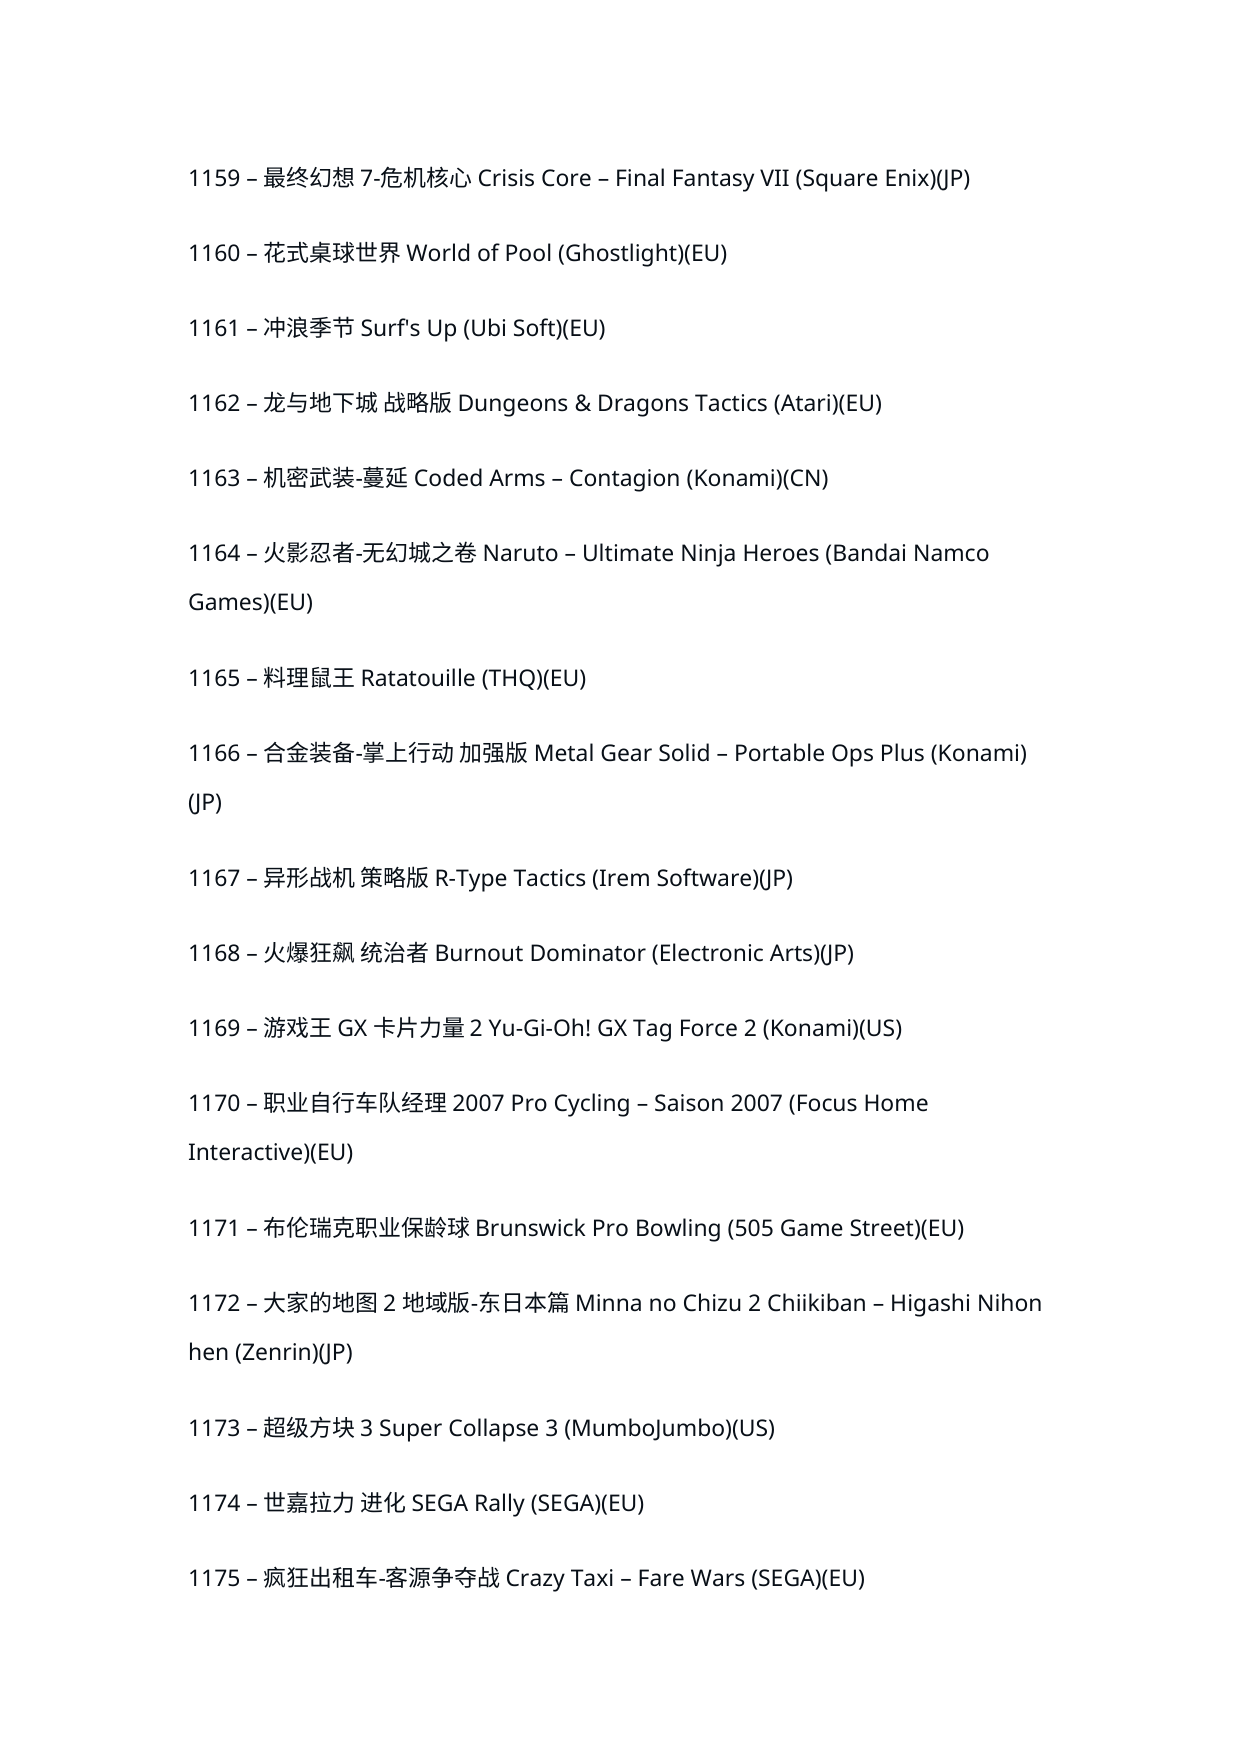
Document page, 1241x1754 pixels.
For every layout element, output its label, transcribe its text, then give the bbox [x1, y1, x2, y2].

text 1160 – 花式桌球世界 World of Pool (Ghostlight)(EU) [188, 227, 1052, 277]
text 1161 – 冲浪季节 Surf's Up (Ubi Soft)(EU) [188, 302, 1052, 352]
text 1162 – 龙与地下城 战略版 Dungeons & Dragons Tactics (Atari)(EU) [188, 377, 1052, 427]
text 1174 – 世嘉拉力 进化 SEGA Rally (SEGA)(EU) [188, 1477, 1052, 1527]
text 1169 – 游戏王GX 卡片力量2 Yu-Gi-Oh! GX Tag Force 2 (Konami)(US) [188, 1002, 1052, 1052]
text 1172 – 大家的地图2 地域版-东日本篇 Minna no Chizu 2 Chiikiban – Higashi Nihon hen (Zenrin)(JP) [188, 1277, 1052, 1377]
text 1166 – 合金装备-掌上行动 加强版 Metal Gear Solid – Portable Ops Plus (Konami)(JP) [188, 727, 1052, 827]
text 1167 – 异形战机 策略版 R-Type Tactics (Irem Software)(JP) [188, 852, 1052, 902]
text 1170 – 职业自行车队经理 2007 Pro Cycling – Saison 2007 (Focus Home Interactive)(EU) [188, 1077, 1052, 1177]
text 1171 – 布伦瑞克职业保龄球 Brunswick Pro Bowling (505 Game Street)(EU) [188, 1202, 1052, 1252]
text 1164 – 火影忍者-无幻城之卷 Naruto – Ultimate Ninja Heroes (Bandai Namco Games)(EU) [188, 527, 1052, 627]
text 1159 – 最终幻想7-危机核心 Crisis Core – Final Fantasy VII (Square Enix)(JP) [188, 152, 1052, 202]
text 1165 – 料理鼠王 Ratatouille (THQ)(EU) [188, 652, 1052, 702]
text 1163 – 机密武装-蔓延 Coded Arms – Contagion (Konami)(CN) [188, 452, 1052, 502]
text 1168 – 火爆狂飙 统治者 Burnout Dominator (Electronic Arts)(JP) [188, 927, 1052, 977]
text 1173 – 超级方块3 Super Collapse 3 (MumboJumbo)(US) [188, 1402, 1052, 1452]
text 1175 – 疯狂出租车-客源争夺战 Crazy Taxi – Fare Wars (SEGA)(EU) [188, 1552, 1052, 1602]
